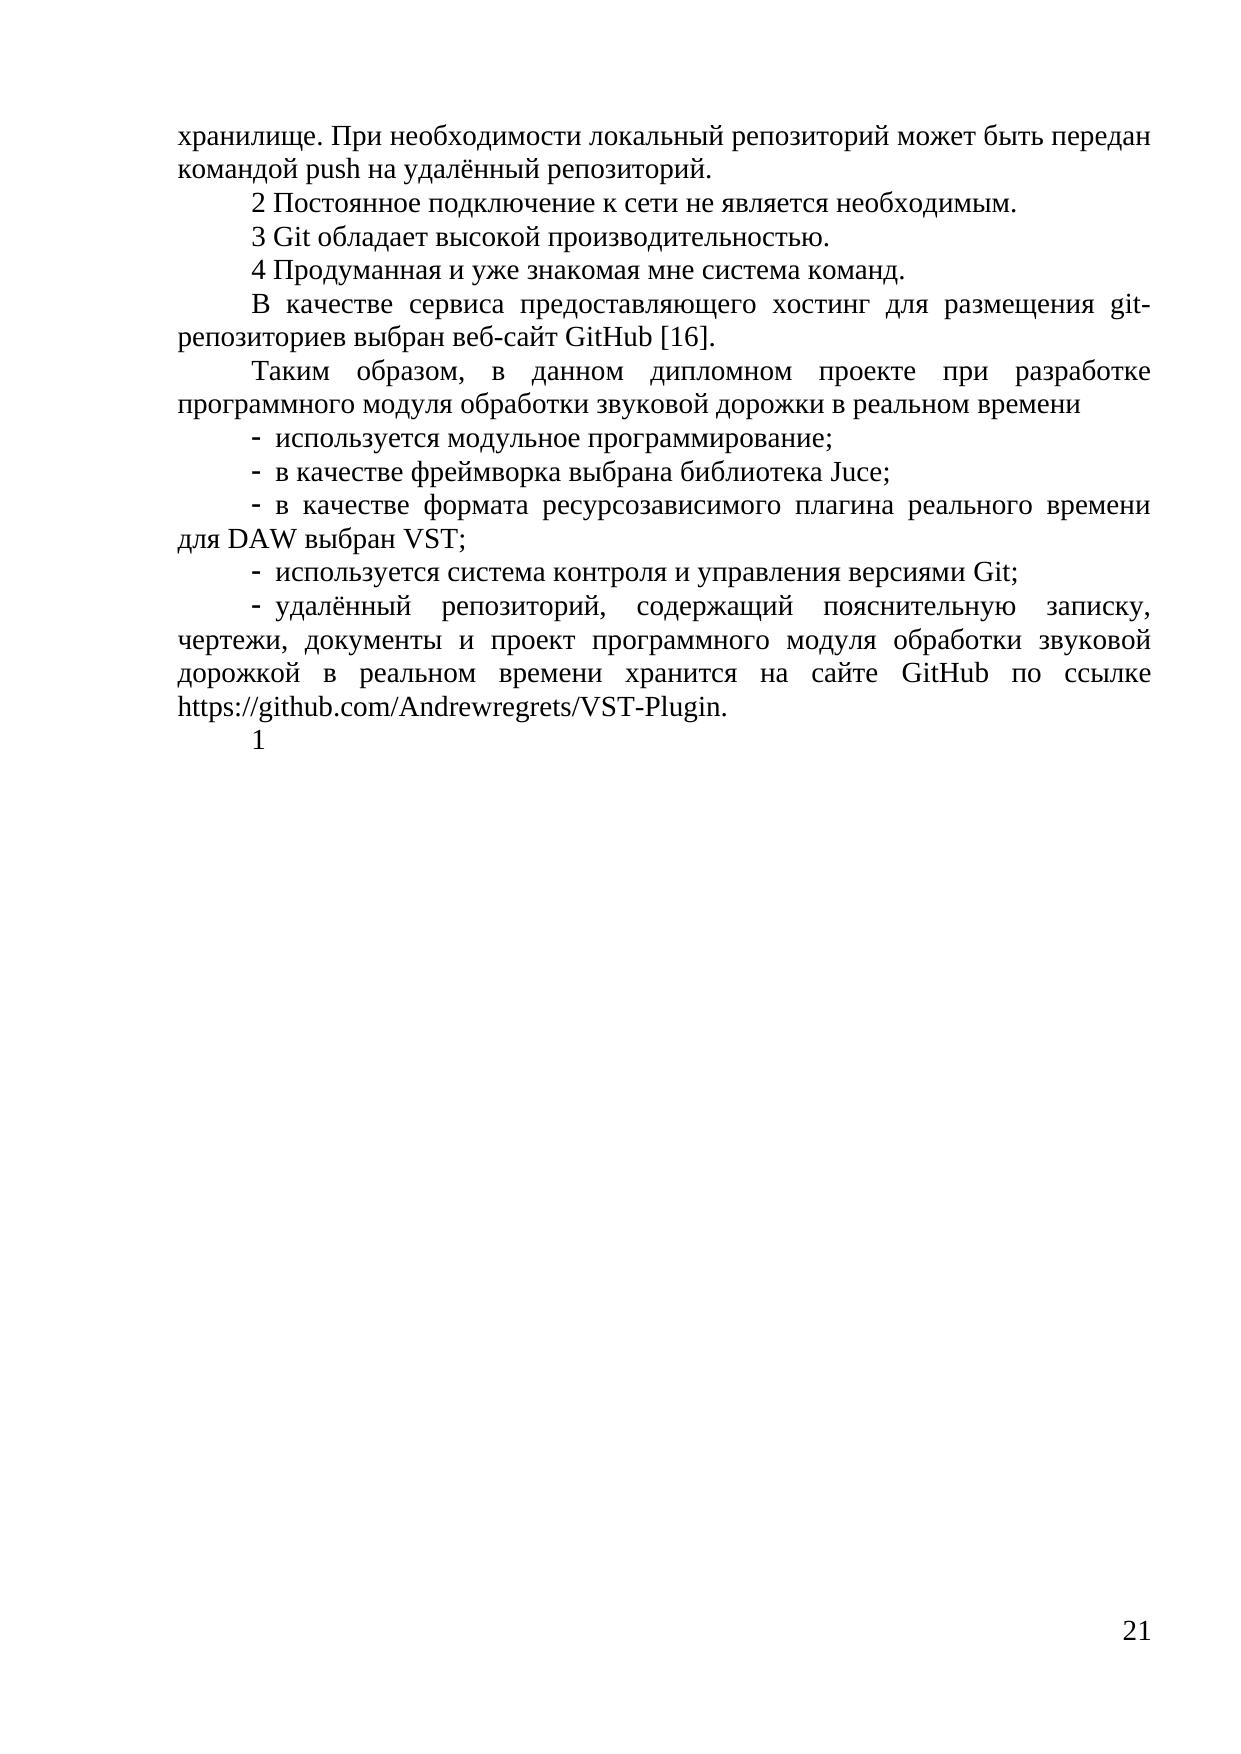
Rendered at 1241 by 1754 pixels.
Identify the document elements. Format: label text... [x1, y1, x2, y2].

text Таким образом, в данном дипломном проекте при разработке программного модуля обработки звуковой дорожки в реальном времени [177, 353, 1152, 420]
list Git обладает высокой производительностью. [177, 219, 1152, 252]
list в качестве фреймворка выбрана библиотека Juce; [177, 454, 1152, 487]
list Постоянное подключение к сети не является необходимым. [177, 185, 1152, 219]
list удалённый репозиторий, содержащий пояснительную записку, чертежи, документы и проект программного модуля обработки звуковой дорожкой в реальном времени хранится на сайте GitHub по ссылке https://github.com/Andrewregrets/VST-Plugin. [177, 588, 1152, 722]
text В качестве сервиса предоставляющего хостинг для размещения git-репозиториев выбран веб-сайт GitHub [16]. [177, 286, 1152, 353]
list Продуманная и уже знакомая мне система команд. [177, 252, 1152, 286]
list используется система контроля и управления версиями Git; [177, 554, 1152, 588]
list в качестве формата ресурсозависимого плагина реального времени для DAW выбран VST; [177, 487, 1152, 554]
list используется модульное программирование; [177, 420, 1152, 454]
